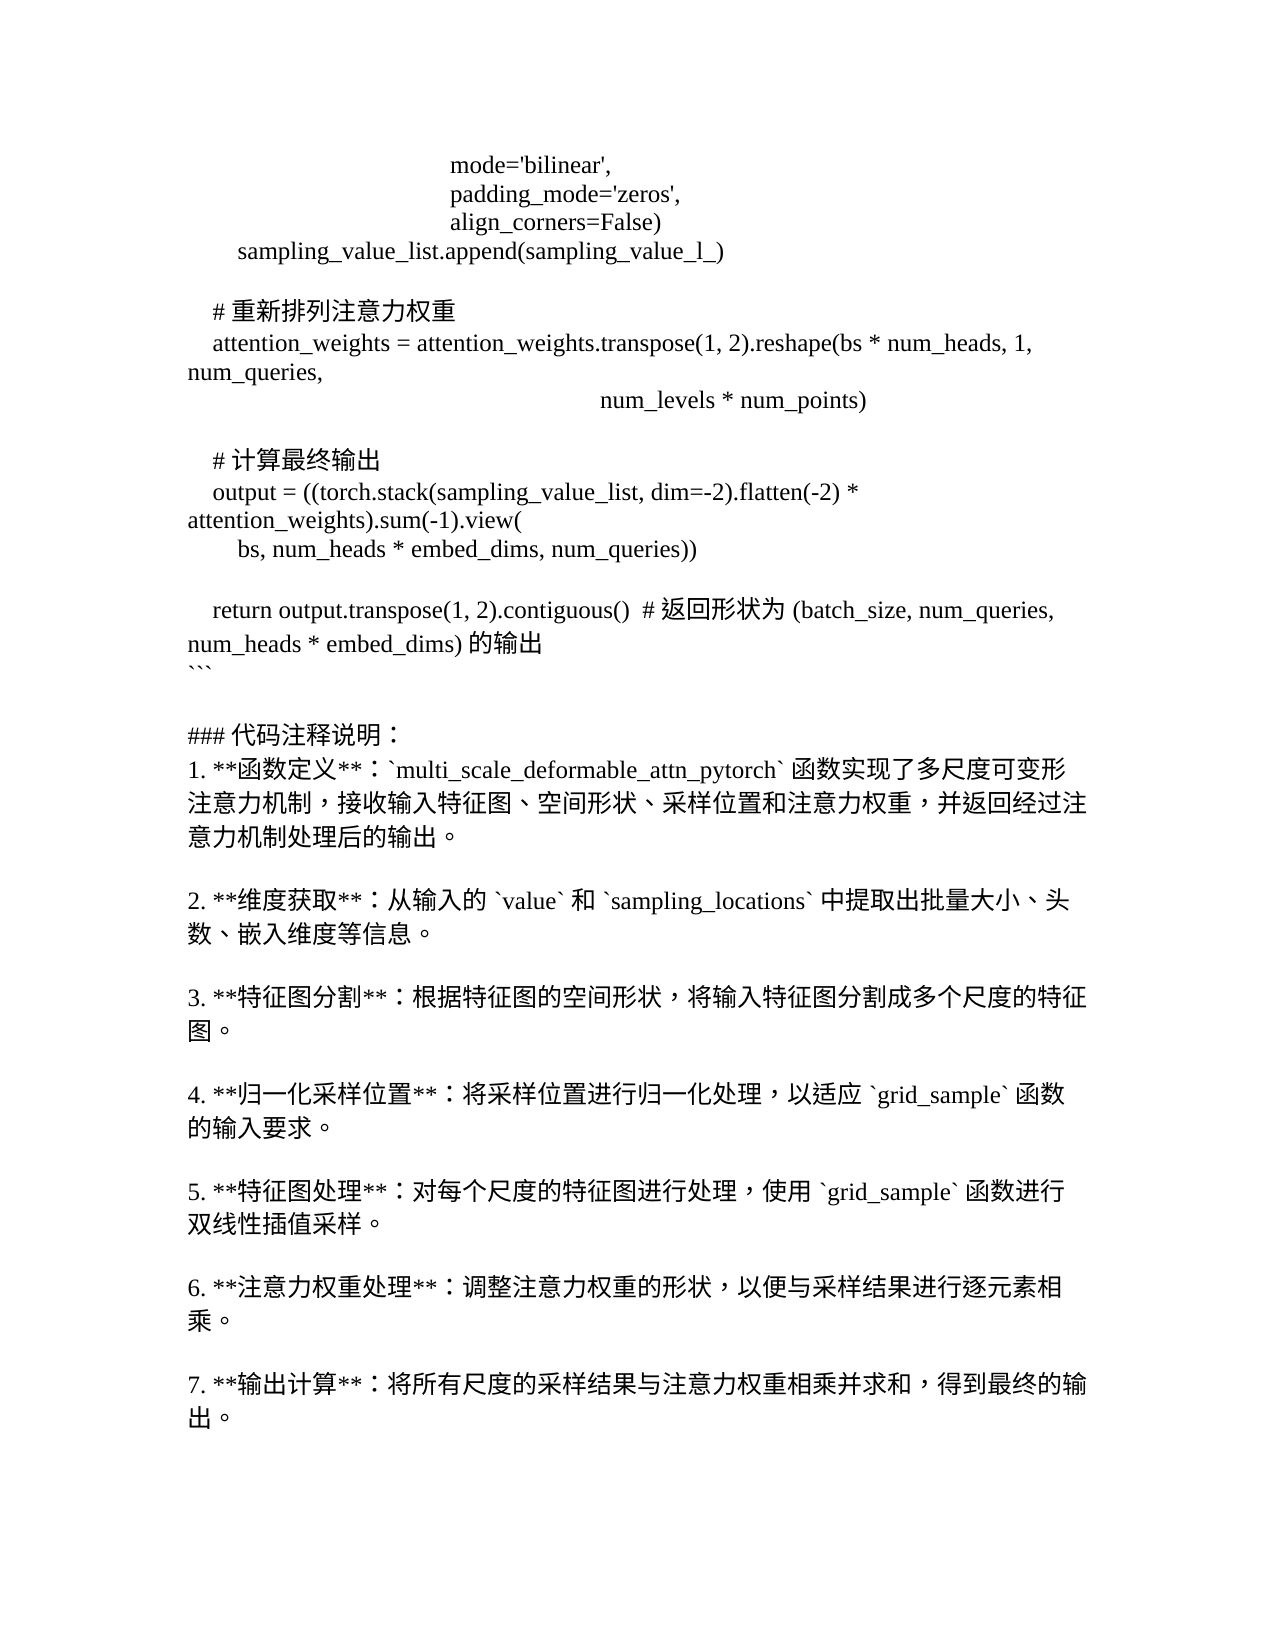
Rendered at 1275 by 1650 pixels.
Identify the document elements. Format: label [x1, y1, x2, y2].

text [187, 150, 1087, 1464]
